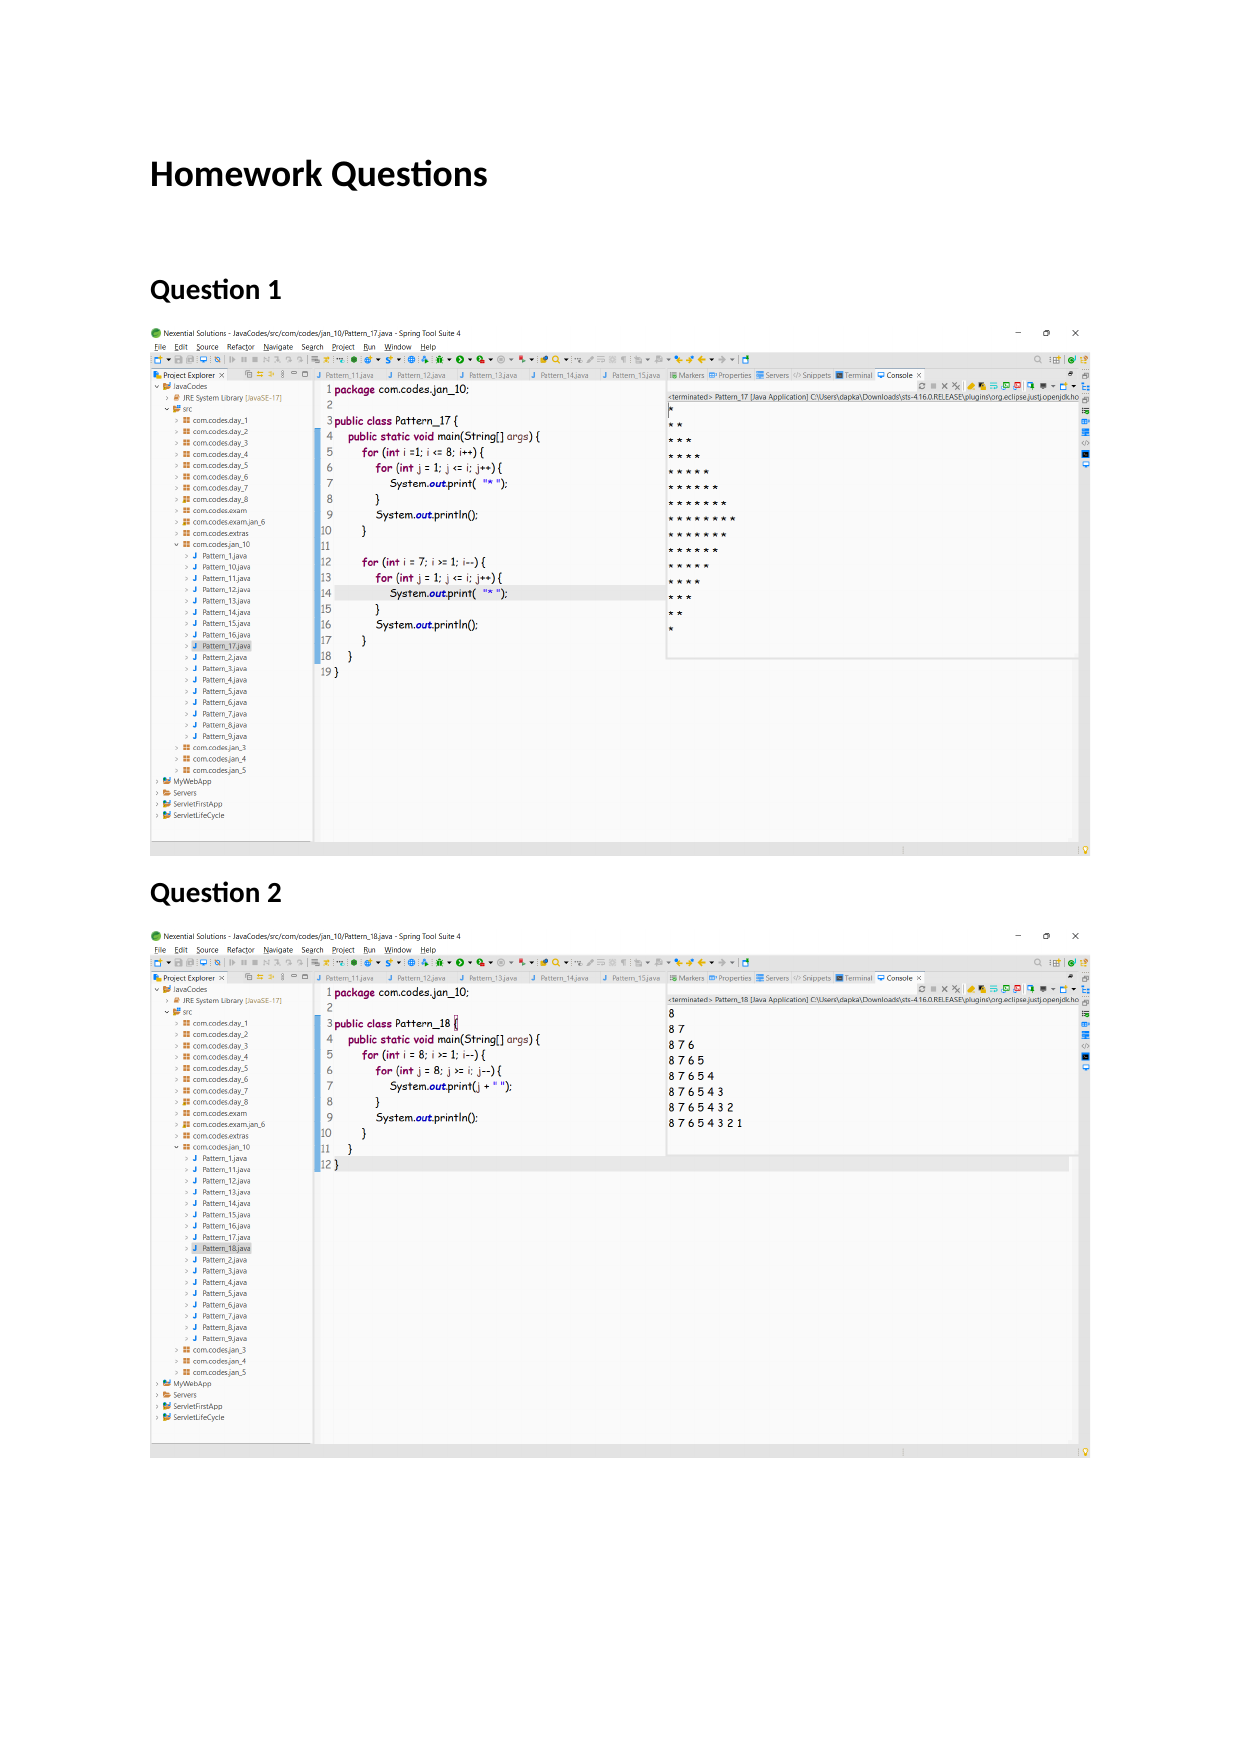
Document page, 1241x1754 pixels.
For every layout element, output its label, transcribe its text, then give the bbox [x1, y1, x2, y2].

picture [150, 326, 1091, 856]
text Homework Questions [150, 150, 1090, 196]
text Question 2 [150, 874, 1090, 910]
text Question 1 [150, 271, 1090, 307]
picture [150, 929, 1091, 1458]
